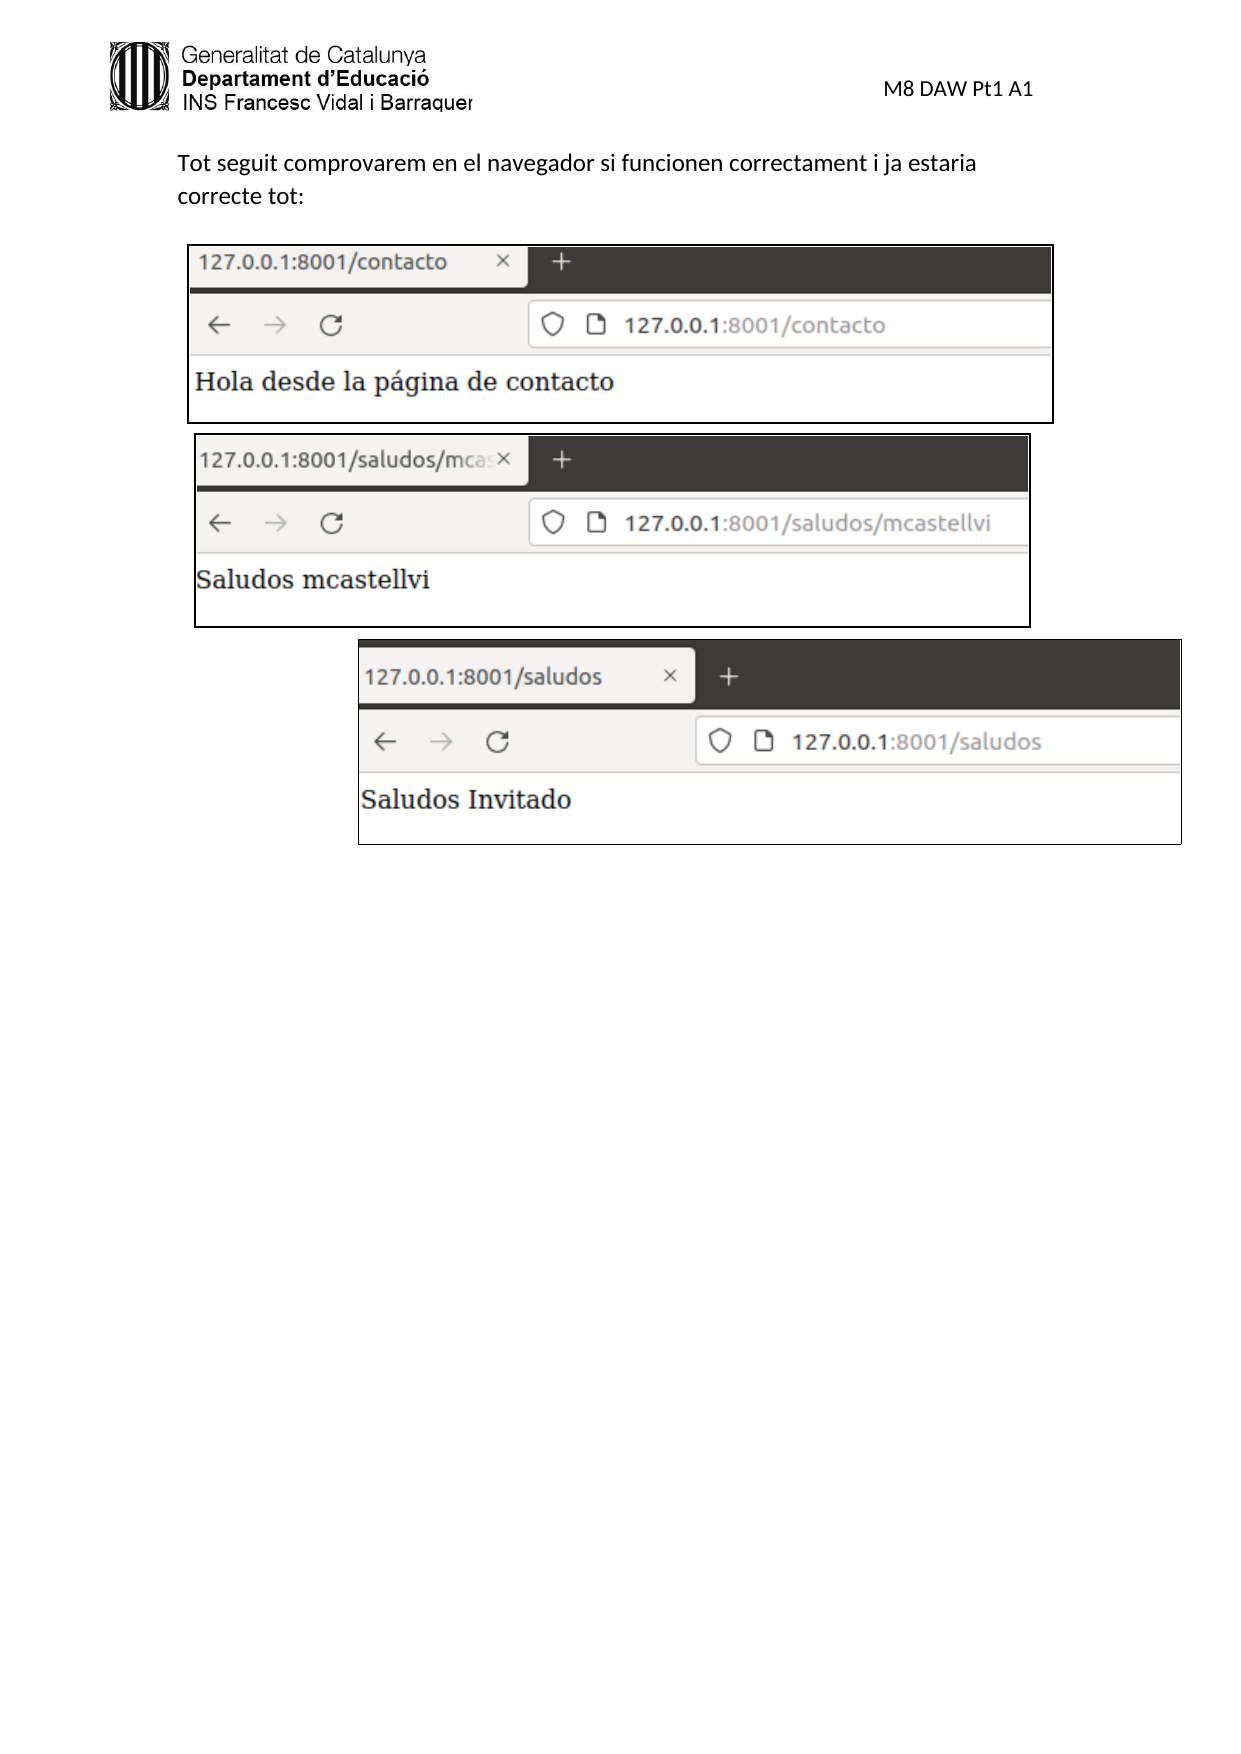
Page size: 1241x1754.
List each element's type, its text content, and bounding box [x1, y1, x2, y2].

picture [108, 42, 473, 112]
picture [197, 436, 1028, 625]
text Tot seguit comprovarem en el navegador si funcionen correctament i ja estaria correcte tot: [177, 148, 1063, 211]
picture [359, 640, 1180, 843]
picture [190, 247, 1051, 421]
